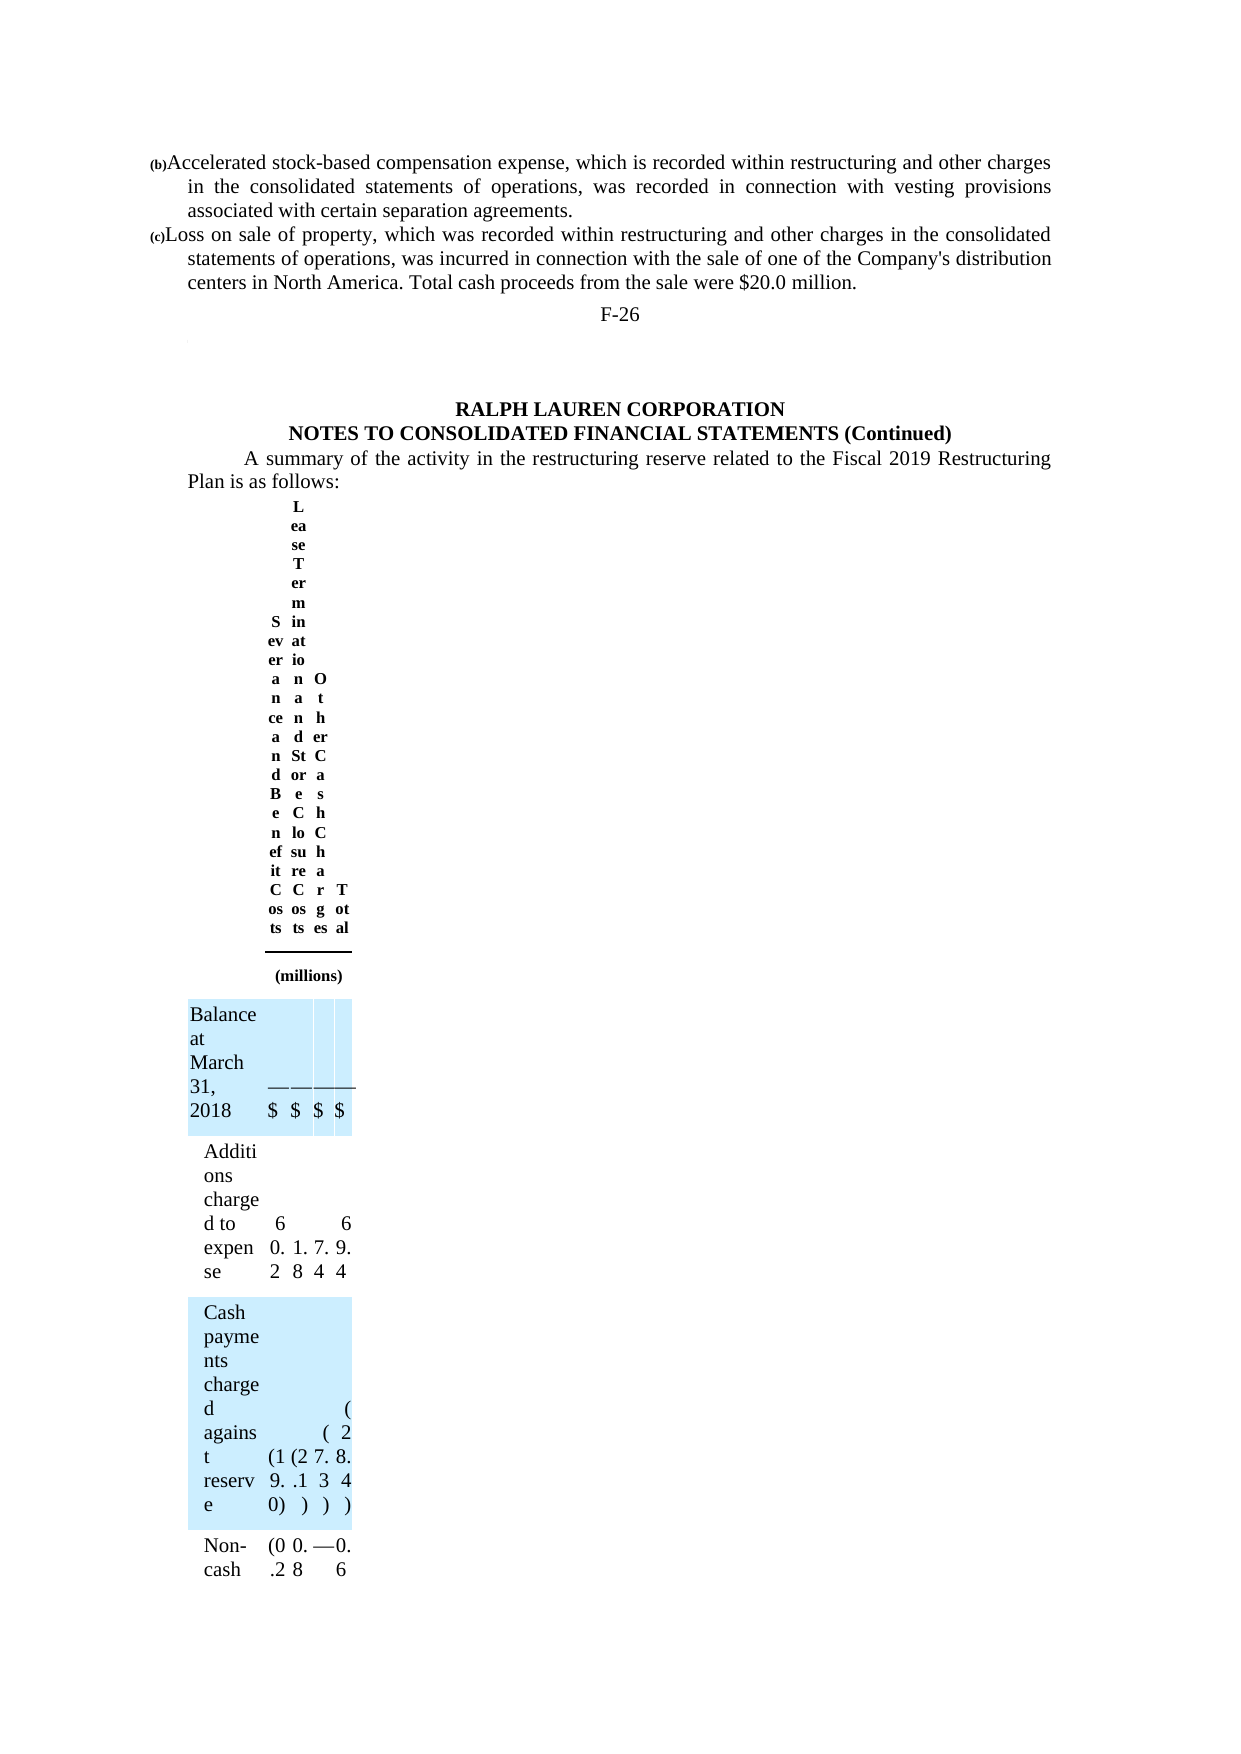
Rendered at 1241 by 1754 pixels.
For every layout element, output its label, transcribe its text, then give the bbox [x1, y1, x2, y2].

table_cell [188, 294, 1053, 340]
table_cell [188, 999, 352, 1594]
text RALPH LAUREN CORPORATION [187, 397, 1053, 421]
text NOTES TO CONSOLIDATED FINANCIAL STATEMENTS (Continued) [187, 421, 1053, 445]
text (b)Accelerated stock-based compensation expense, which is recorded within restructuring and other charges in the consolidated statements of operations, was recorded in connection with vesting provisions associated with certain separation agreements. [150, 150, 1053, 222]
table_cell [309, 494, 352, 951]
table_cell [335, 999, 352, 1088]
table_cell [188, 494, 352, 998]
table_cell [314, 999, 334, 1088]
text A summary of the activity in the restructuring reserve related to the Fiscal 2019 Restructuring Plan is as follows: [187, 445, 1053, 493]
text (c)Loss on sale of property, which was recorded within restructuring and other charges in the consolidated statements of operations, was incurred in connection with the sale of one of the Company's distribution centers in North America. Total cash proceeds from the sale were $20.0 million. [150, 222, 1053, 294]
